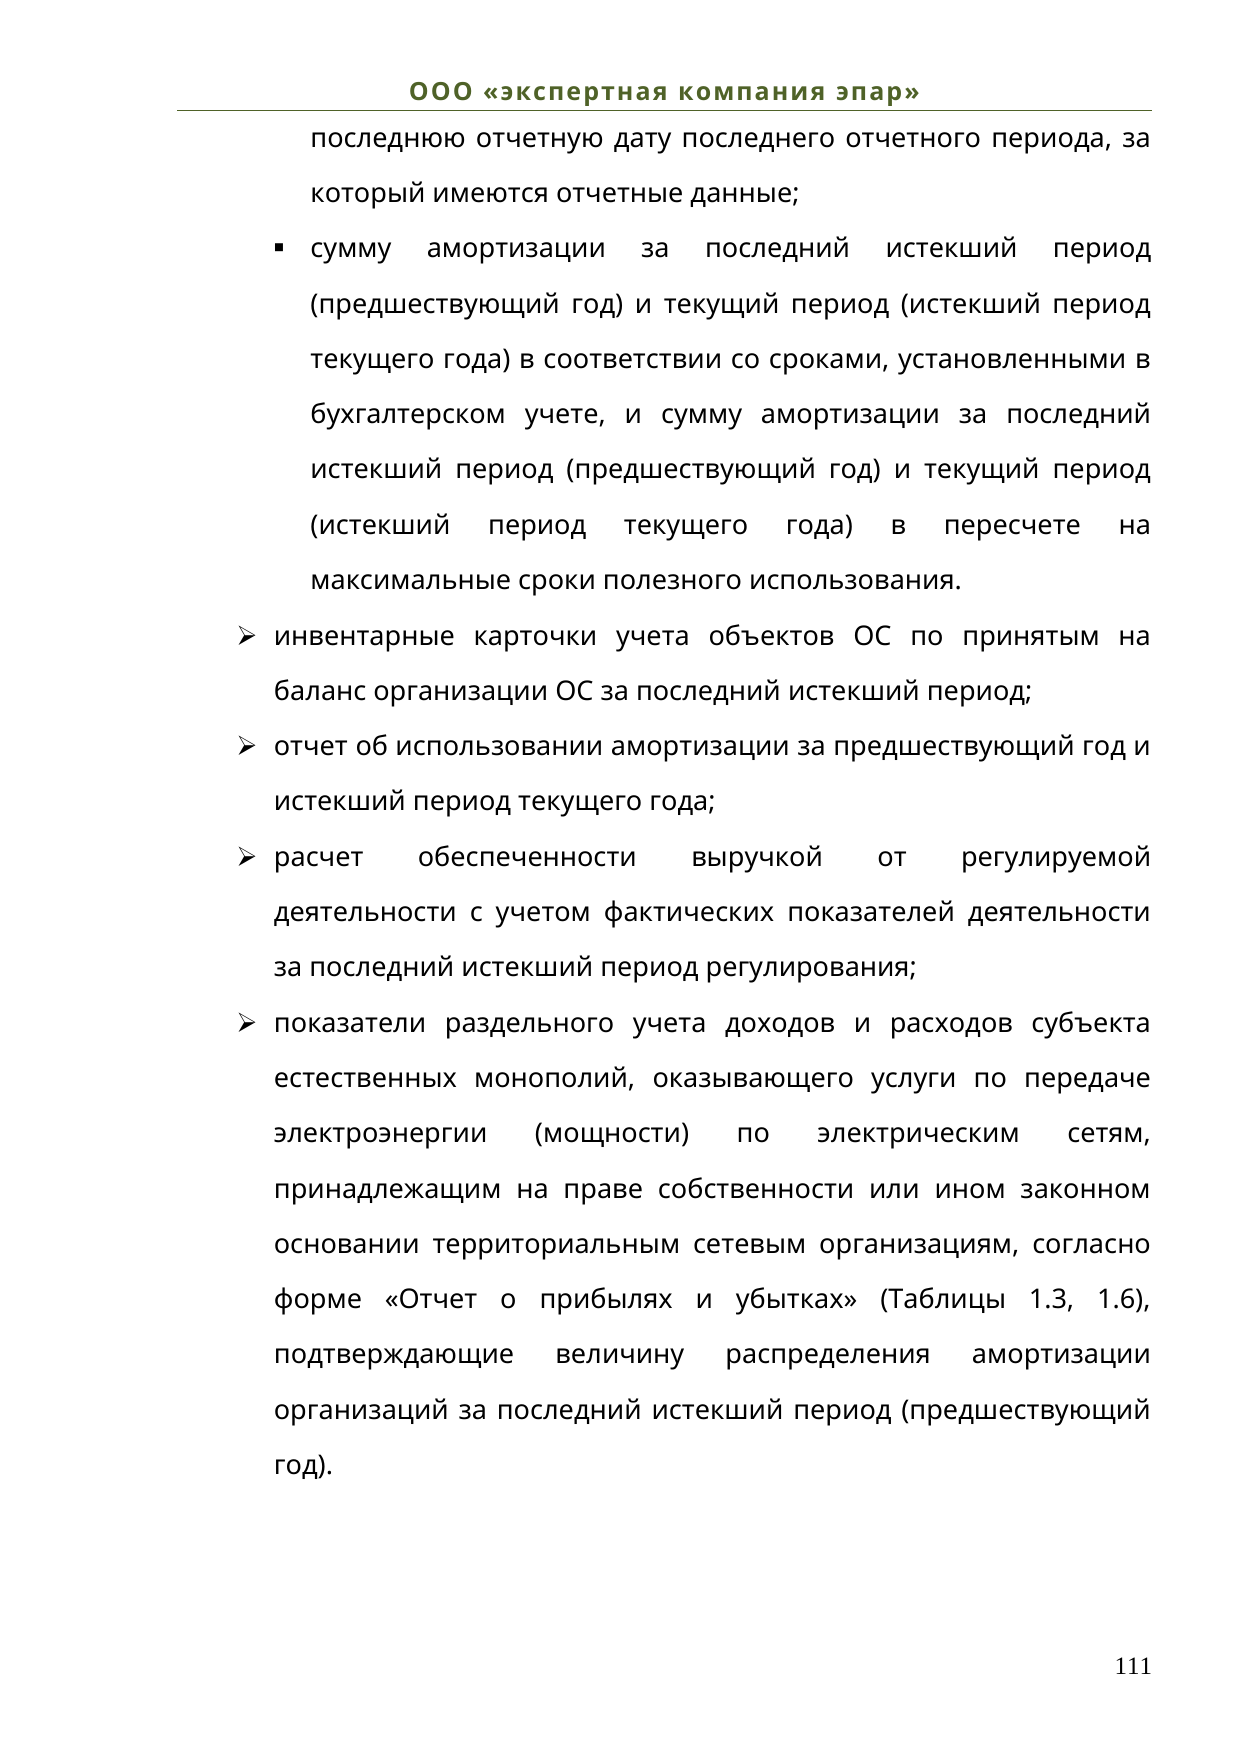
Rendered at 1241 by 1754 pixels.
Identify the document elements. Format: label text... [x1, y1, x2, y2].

list сумму амортизации за последний истекший период (предшествующий год) и текущий период (истекший период текущего года) в соответствии со сроками, установленными в бухгалтерском учете, и сумму амортизации за последний истекший период (предшествующий год) и текущий период (истекший период текущего года) в пересчете на максимальные сроки полезного использования. [273, 229, 1152, 597]
list инвентарные карточки учета объектов ОС по принятым на баланс организации ОС за последний истекший период; [236, 616, 1152, 708]
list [273, 118, 1152, 210]
list расчет обеспеченности выручкой от регулируемой деятельности с учетом фактических показателей деятельности за последний истекший период регулирования; [236, 837, 1152, 985]
list показатели раздельного учета доходов и расходов субъекта естественных монополий, оказывающего услуги по передаче электроэнергии (мощности) по электрическим сетям, принадлежащим на праве собственности или ином законном основании территориальным сетевым организациям, согласно форме «Отчет о прибылях и убытках» (Таблицы 1.3, 1.6), подтверждающие величину распределения амортизации организаций за последний истекший период (предшествующий год). [236, 1003, 1152, 1482]
list отчет об использовании амортизации за предшествующий год и истекший период текущего года; [236, 727, 1152, 819]
